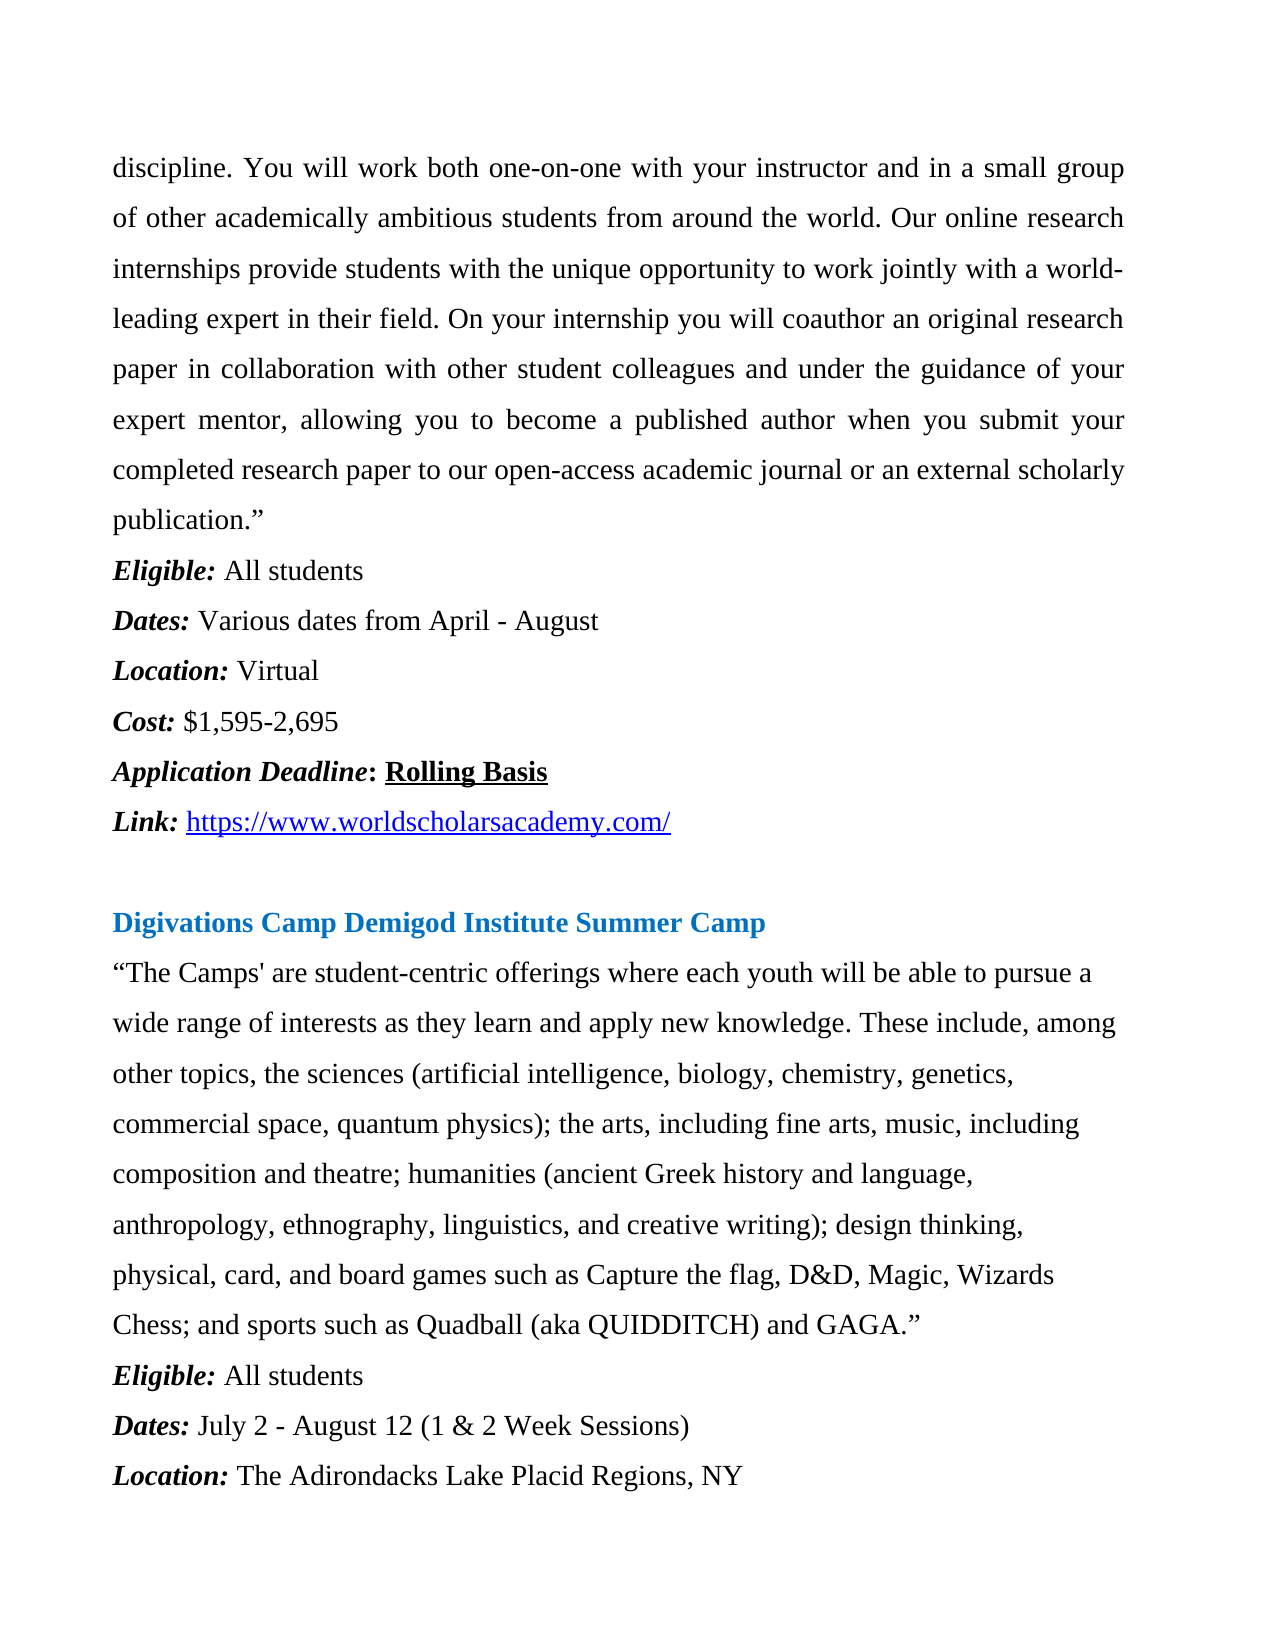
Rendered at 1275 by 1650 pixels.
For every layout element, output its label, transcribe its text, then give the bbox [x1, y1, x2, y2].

text Eligible: All students [112, 553, 1125, 586]
text Cost: $1,595-2,695 [112, 704, 1125, 737]
text Dates: July 2 - August 12 (1 & 2 Week Sessions) [112, 1408, 1125, 1442]
text Application Deadline: Rolling Basis [112, 754, 1125, 787]
text Location: The Adirondacks Lake Placid Regions, NY [112, 1458, 1125, 1492]
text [112, 150, 1125, 536]
text Eligible: All students [112, 1358, 1125, 1391]
text “The Camps' are student-centric offerings where each youth will be able to pursue a wide range of interests as they learn and apply new knowledge. These include, among other topics, the sciences (artificial intelligence, biology, chemistry, genetics, commercial space, quantum physics); the arts, including fine arts, music, including composition and theatre; humanities (ancient Greek history and language, anthropology, ethnography, linguistics, and creative writing); design thinking, physical, card, and board games such as Capture the flag, D&D, Magic, Wizards Chess; and sports such as Quadball (aka QUIDDITCH) and GAGA.” [112, 955, 1125, 1341]
text Dates: Various dates from April - August [112, 603, 1125, 637]
text Digivations Camp Demigod Institute Summer Camp [112, 905, 1125, 938]
text Location: Virtual [112, 653, 1125, 687]
text Link: https://www.worldscholarsacademy.com/ [112, 804, 1125, 838]
